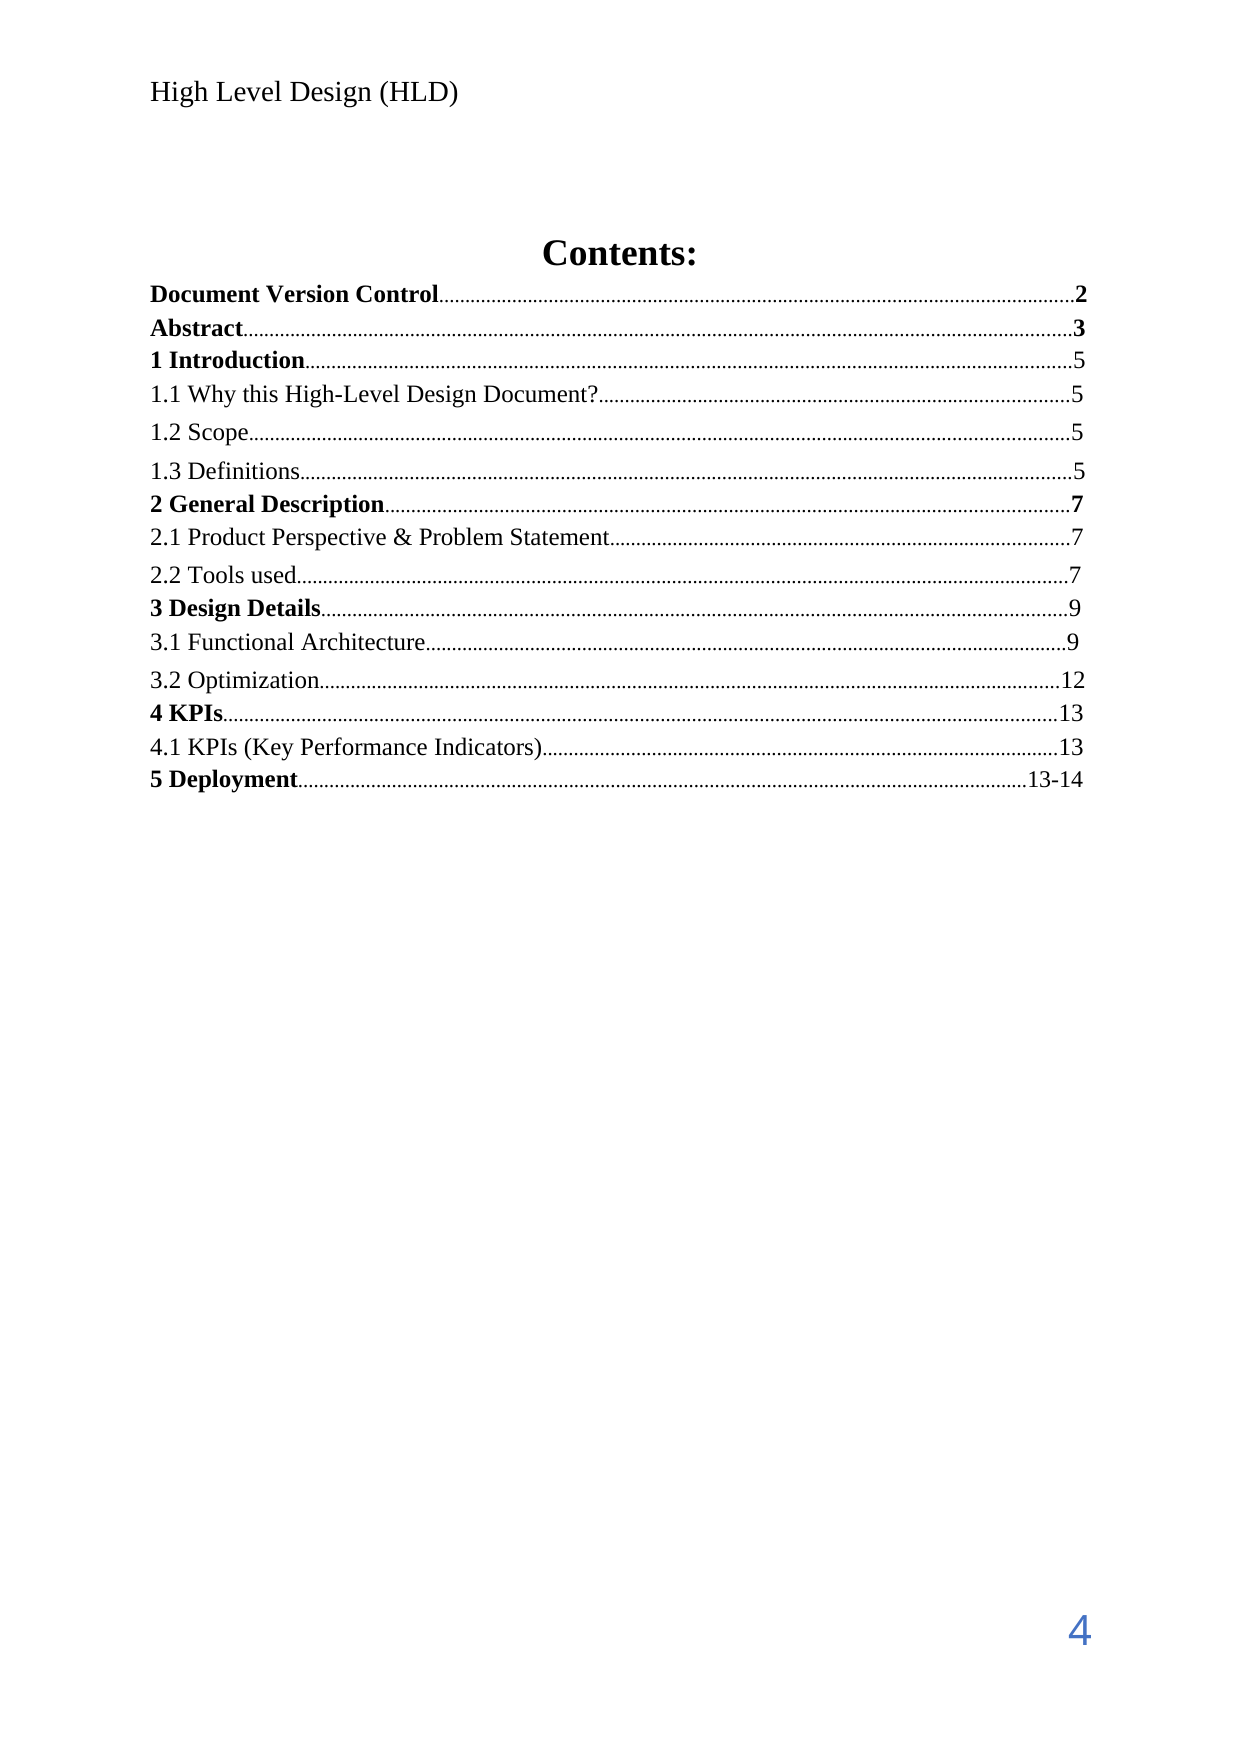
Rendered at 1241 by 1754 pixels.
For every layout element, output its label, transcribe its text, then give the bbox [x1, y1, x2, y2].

text 5 Deployment 13-14 [150, 764, 1092, 793]
text 3.1 Functional Architecture 9 [150, 627, 1092, 655]
text Contents: [542, 230, 1092, 273]
text 2.2 Tools used 7 [150, 560, 1092, 589]
text 4 KPIs 13 [150, 698, 1092, 727]
text 1.1 Why this High-Level Design Document? 5 [150, 379, 1092, 407]
text High Level Design (HLD) [150, 74, 1092, 107]
text 3 Design Details 9 [150, 593, 1092, 622]
text 1.3 Definitions 5 [150, 456, 1092, 484]
text 1.2 Scope 5 [150, 417, 1092, 446]
text 2.1 Product Perspective & Problem Statement 7 [150, 522, 1092, 551]
text 2 General Description 7 [150, 489, 1092, 517]
text 1 Introduction 5 [150, 346, 1092, 374]
text 4 [150, 1601, 1092, 1657]
text 4.1 KPIs (Key Performance Indicators) 13 [150, 732, 1092, 760]
text Abstract 3 [150, 313, 1092, 341]
text Document Version Control 2 [150, 279, 1092, 308]
text 3.2 Optimization 12 [150, 666, 1092, 694]
